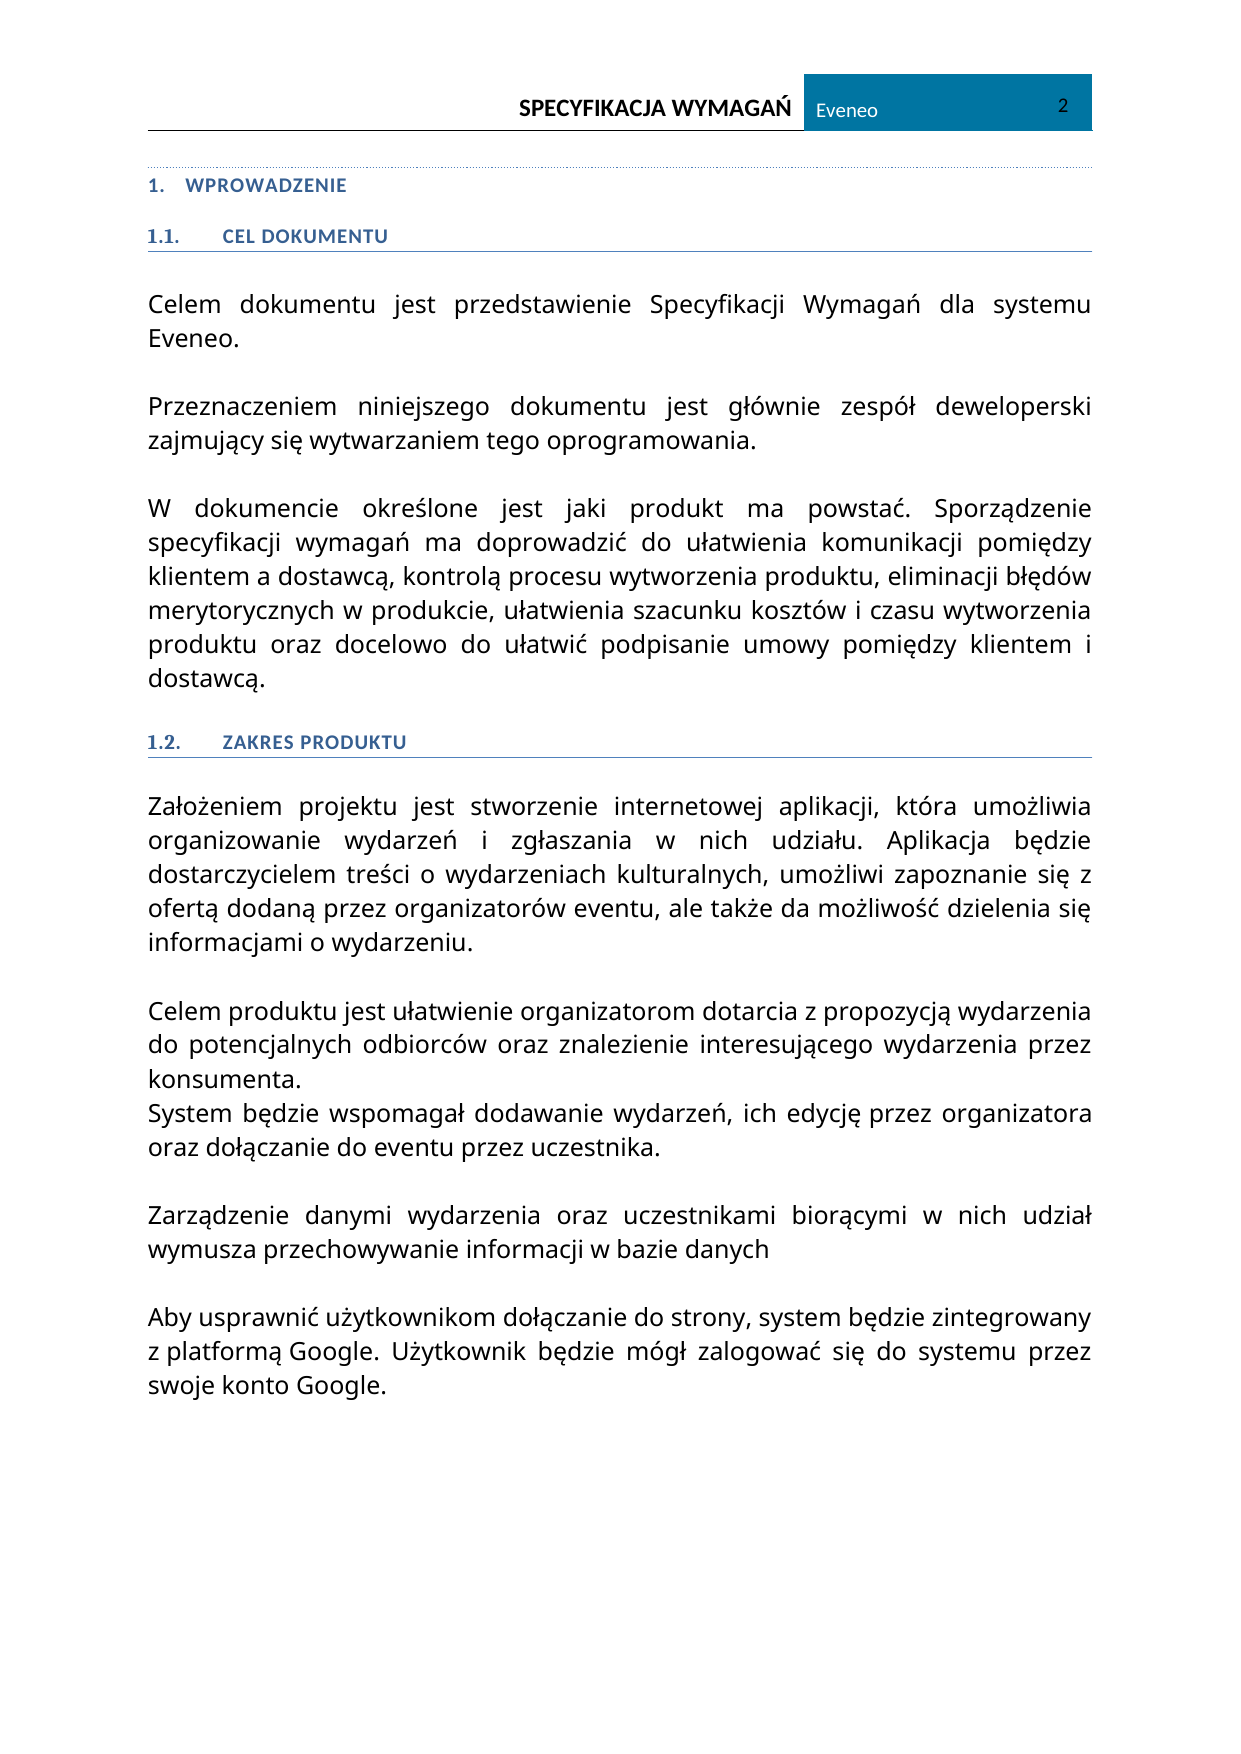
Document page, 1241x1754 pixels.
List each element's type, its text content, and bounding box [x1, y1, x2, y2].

text Przeznaczeniem niniejszego dokumentu jest głównie zespół deweloperski zajmujący się wytwarzaniem tego oprogramowania. [148, 388, 1092, 457]
text Aby usprawnić użytkownikom dołączanie do strony, system będzie zintegrowany z platformą Google. Użytkownik będzie mógł zalogować się do systemu przez swoje konto Google. [148, 1300, 1092, 1402]
text Celem produktu jest ułatwienie organizatorom dotarcia z propozycją wydarzenia do potencjalnych odbiorców oraz znalezienie interesującego wydarzenia przez konsumenta. [148, 993, 1092, 1095]
text Założeniem projektu jest stworzenie internetowej aplikacji, która umożliwia organizowanie wydarzeń i zgłaszania w nich udziału. Aplikacja będzie dostarczycielem treści o wydarzeniach kulturalnych, umożliwi zapoznanie się z ofertą dodaną przez organizatorów eventu, ale także da możliwość dzielenia się informacjami o wydarzeniu. [148, 789, 1092, 959]
text Cel dokumentu [148, 223, 1092, 251]
text Zakres produktu [148, 729, 1092, 757]
text Wprowadzenie [148, 167, 1092, 223]
text System będzie wspomagał dodawanie wydarzeń, ich edycję przez organizatora oraz dołączanie do eventu przez uczestnika. [148, 1095, 1092, 1163]
text W dokumencie określone jest jaki produkt ma powstać. Sporządzenie specyfikacji wymagań ma doprowadzić do ułatwienia komunikacji pomiędzy klientem a dostawcą, kontrolą procesu wytworzenia produktu, eliminacji błędów merytorycznych w produkcie, ułatwienia szacunku kosztów i czasu wytworzenia produktu oraz docelowo do ułatwić podpisanie umowy pomiędzy klientem i dostawcą. [148, 491, 1092, 695]
text Celem dokumentu jest przedstawienie Specyfikacji Wymagań dla systemu Eveneo. [148, 286, 1092, 354]
text Zarządzenie danymi wydarzenia oraz uczestnikami biorącymi w nich udział wymusza przechowywanie informacji w bazie danych [148, 1197, 1092, 1266]
